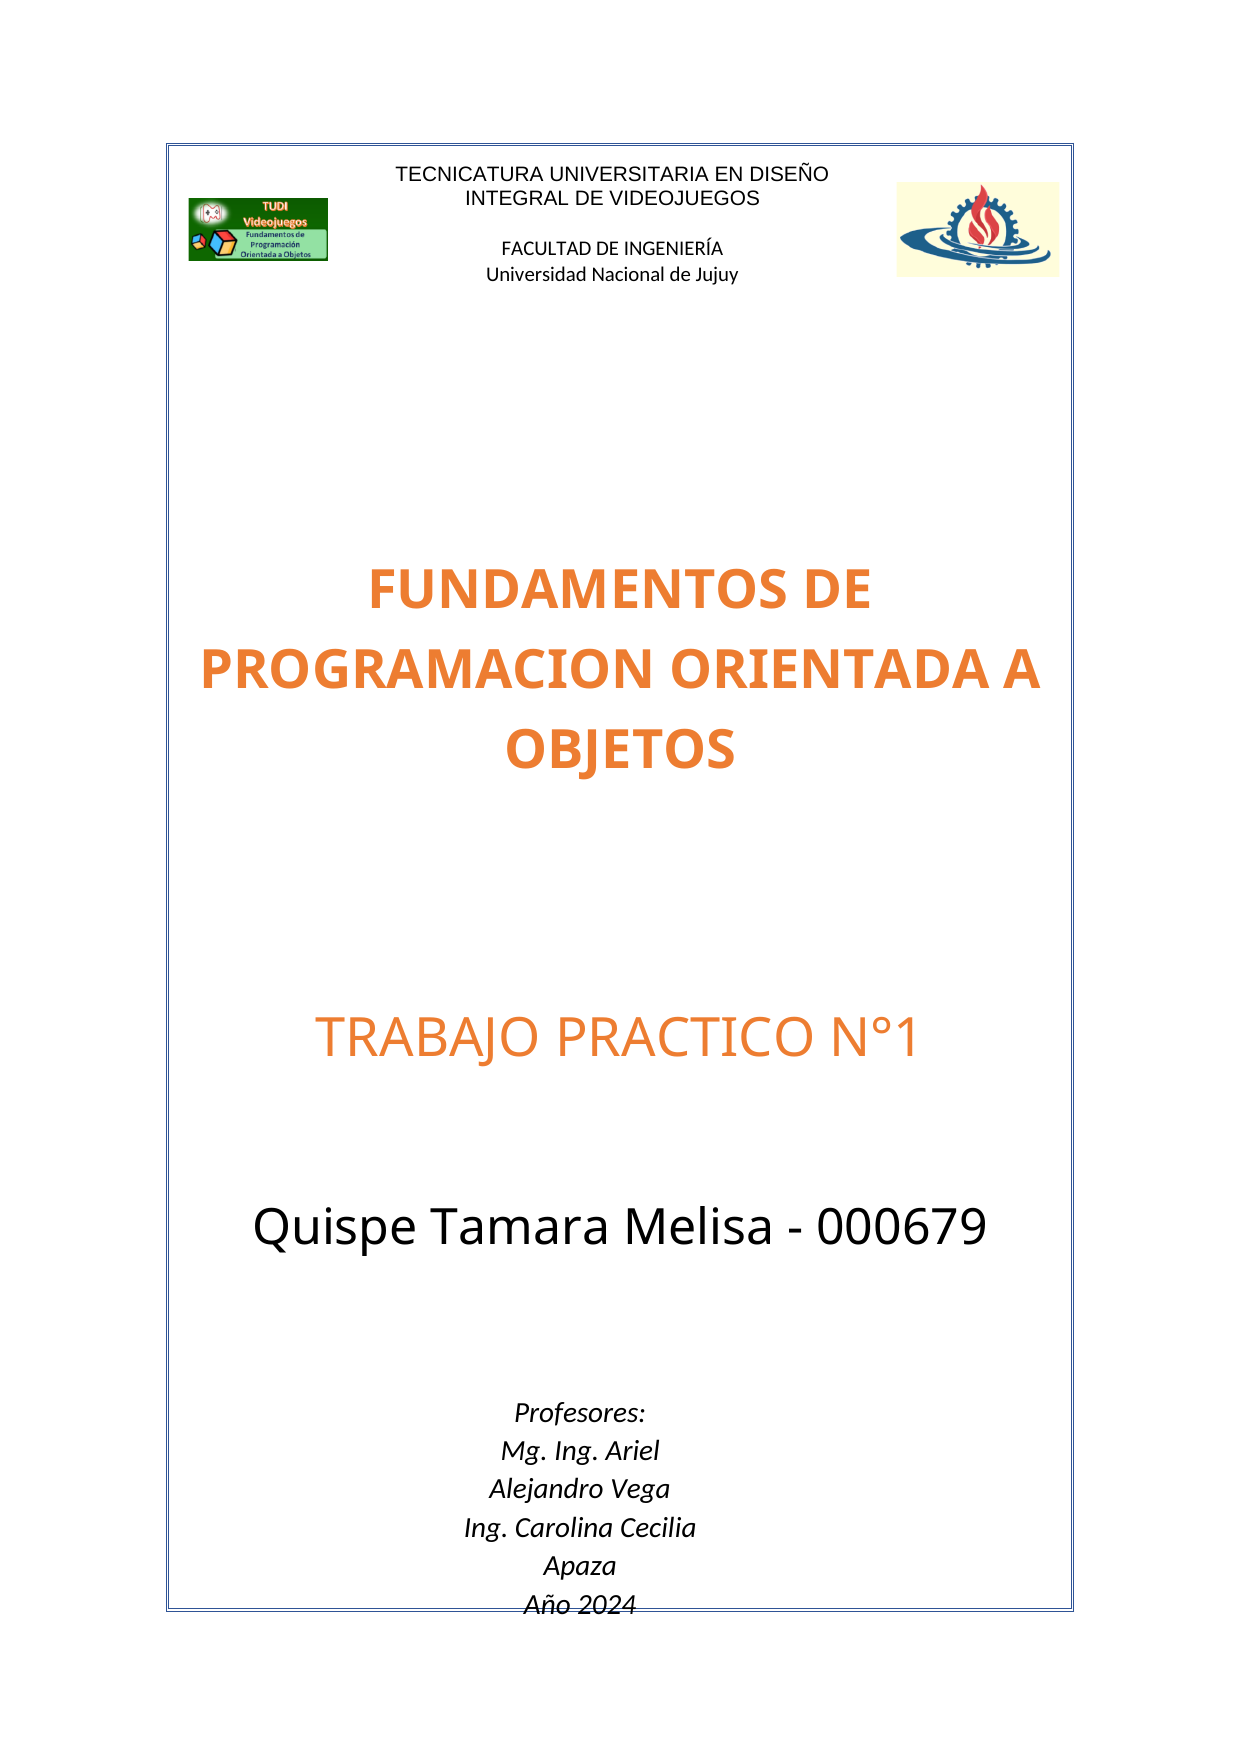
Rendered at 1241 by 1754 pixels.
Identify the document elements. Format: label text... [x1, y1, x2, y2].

text TRABAJO PRACTICO N°1 [177, 999, 1063, 1073]
text Quispe Tamara Melisa - 000679 [177, 1191, 1063, 1259]
table_header [885, 148, 1063, 312]
text FUNDAMENTOS DE PROGRAMACION ORIENTADA A OBJETOS [177, 551, 1063, 784]
picture [188, 198, 328, 261]
table_header TECNICATURA UNIVERSITARIA EN DISEÑO INTEGRAL DE VIDEOJUEGOS FACULTAD DE INGENIERÍA Universidad Nacional de Jujuy [339, 148, 885, 312]
picture [896, 182, 1060, 277]
table_header [177, 148, 339, 312]
